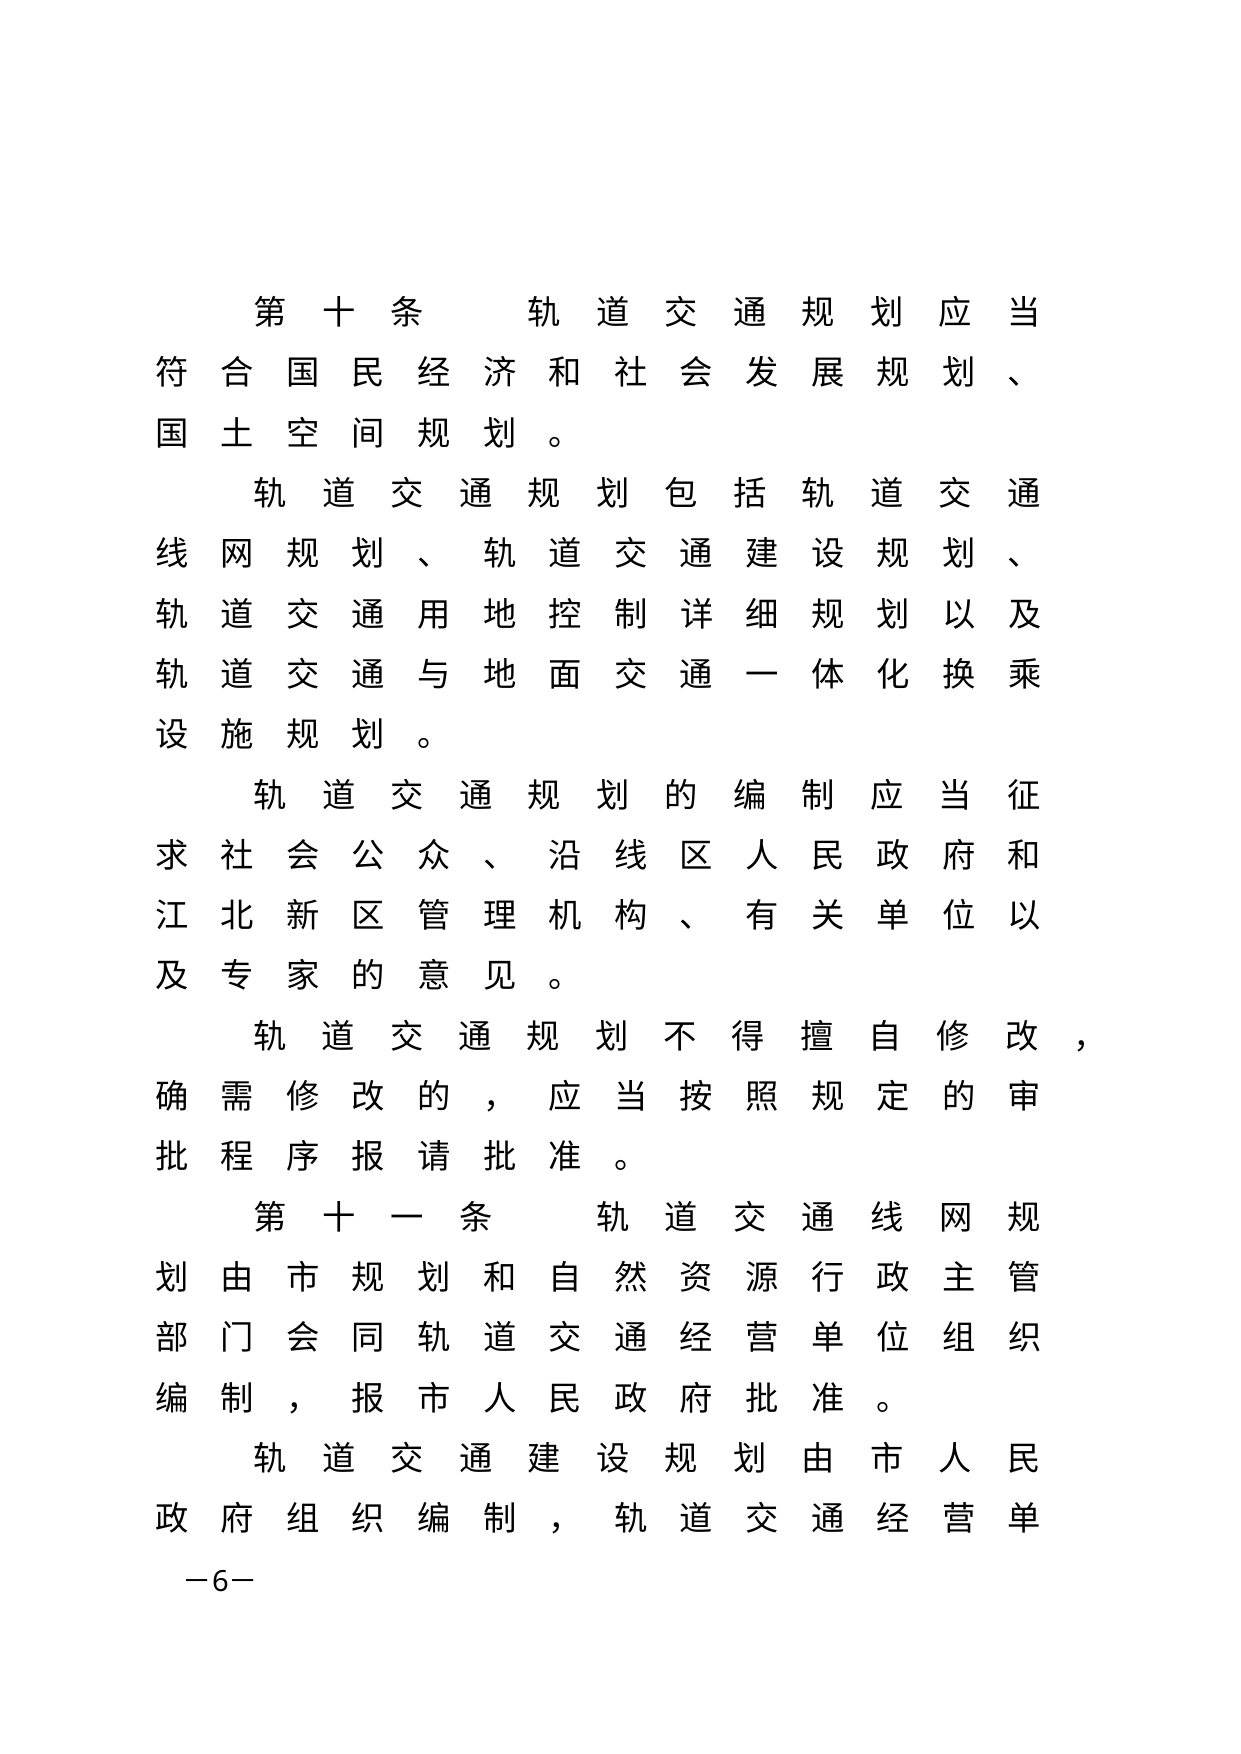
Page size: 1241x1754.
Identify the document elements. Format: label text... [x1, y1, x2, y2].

text 轨道交通规划的编制应当征求社会公众、沿线区人民政府和江北新区管理机构、有关单位以及专家的意见。 [155, 762, 1073, 1003]
text 第十一条 轨道交通线网规划由市规划和自然资源行政主管部门会同轨道交通经营单位组织编制，报市人民政府批准。 [155, 1184, 1073, 1426]
text 第十条 轨道交通规划应当符合国民经济和社会发展规划、国土空间规划。 [155, 280, 1073, 461]
text 轨道交通规划包括轨道交通线网规划、轨道交通建设规划、轨道交通用地控制详细规划以及轨道交通与地面交通一体化换乘设施规划。 [155, 461, 1073, 762]
text 轨道交通规划不得擅自修改，确需修改的，应当按照规定的审批程序报请批准。 [155, 1003, 1073, 1184]
text 轨道交通建设规划由市人民政府组织编制，轨道交通经营单位和有关行政主管部门拟定规划草案。 [155, 1426, 1073, 1546]
